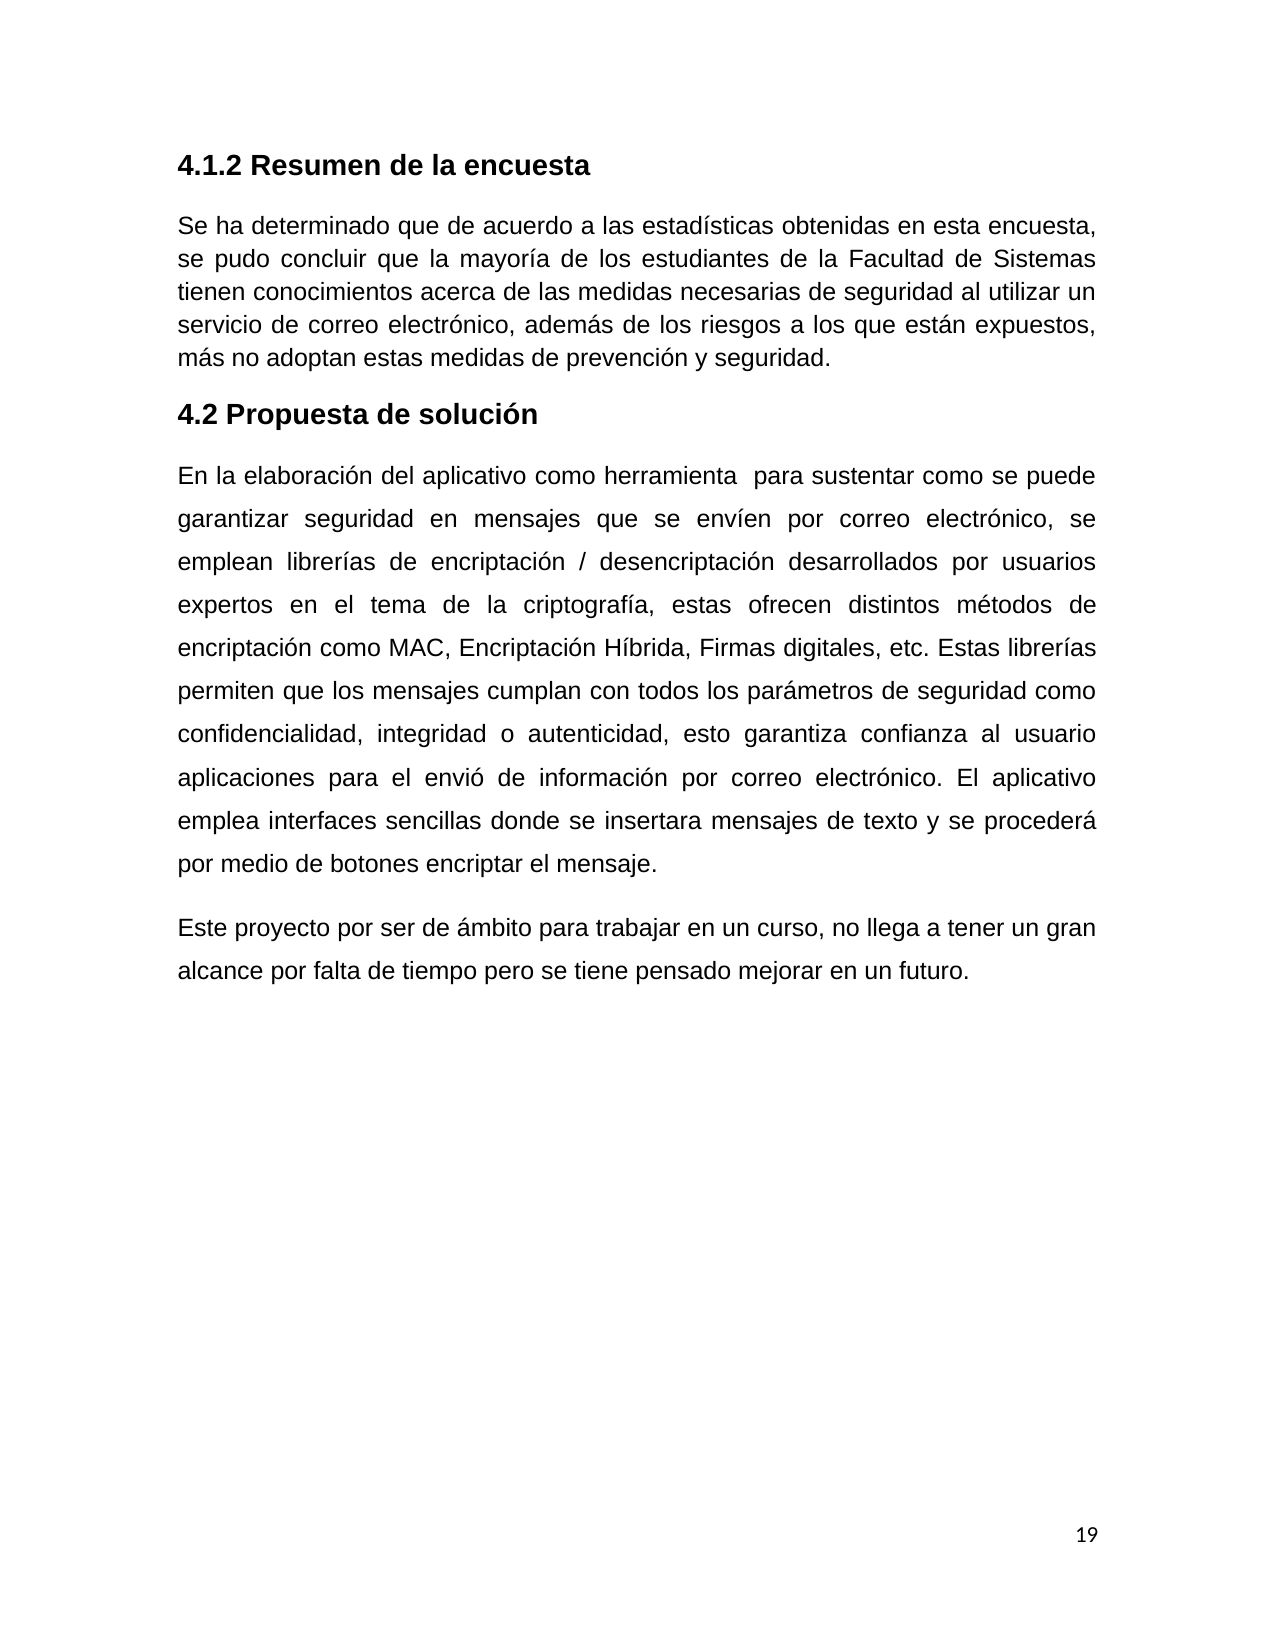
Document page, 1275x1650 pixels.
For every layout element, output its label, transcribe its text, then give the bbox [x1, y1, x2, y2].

text Este proyecto por ser de ámbito para trabajar en un curso, no llega a tener un gran alcance por falta de tiempo pero se tiene pensado mejorar en un futuro. [177, 913, 1098, 984]
text En la elaboración del aplicativo como herramienta para sustentar como se puede garantizar seguridad en mensajes que se envíen por correo electrónico, se emplean librerías de encriptación / desencriptación desarrollados por usuarios expertos en el tema de la criptografía, estas ofrecen distintos métodos de encriptación como MAC, Encriptación Híbrida, Firmas digitales, etc. Estas librerías permiten que los mensajes cumplan con todos los parámetros de seguridad como confidencialidad, integridad o autenticidad, esto garantiza confianza al usuario aplicaciones para el envió de información por correo electrónico. El aplicativo emplea interfaces sencillas donde se insertara mensajes de texto y se procederá por medio de botones encriptar el mensaje. [177, 461, 1098, 877]
subtitle 4.1.2 Resumen de la encuesta [177, 148, 1098, 181]
subtitle 4.2 Propuesta de solución [177, 397, 1098, 431]
text Se ha determinado que de acuerdo a las estadísticas obtenidas en esta encuesta, se pudo concluir que la mayoría de los estudiantes de la Facultad de Sistemas tienen conocimientos acerca de las medidas necesarias de seguridad al utilizar un servicio de correo electrónico, además de los riesgos a los que están expuestos, más no adoptan estas medidas de prevención y seguridad. [177, 211, 1098, 372]
